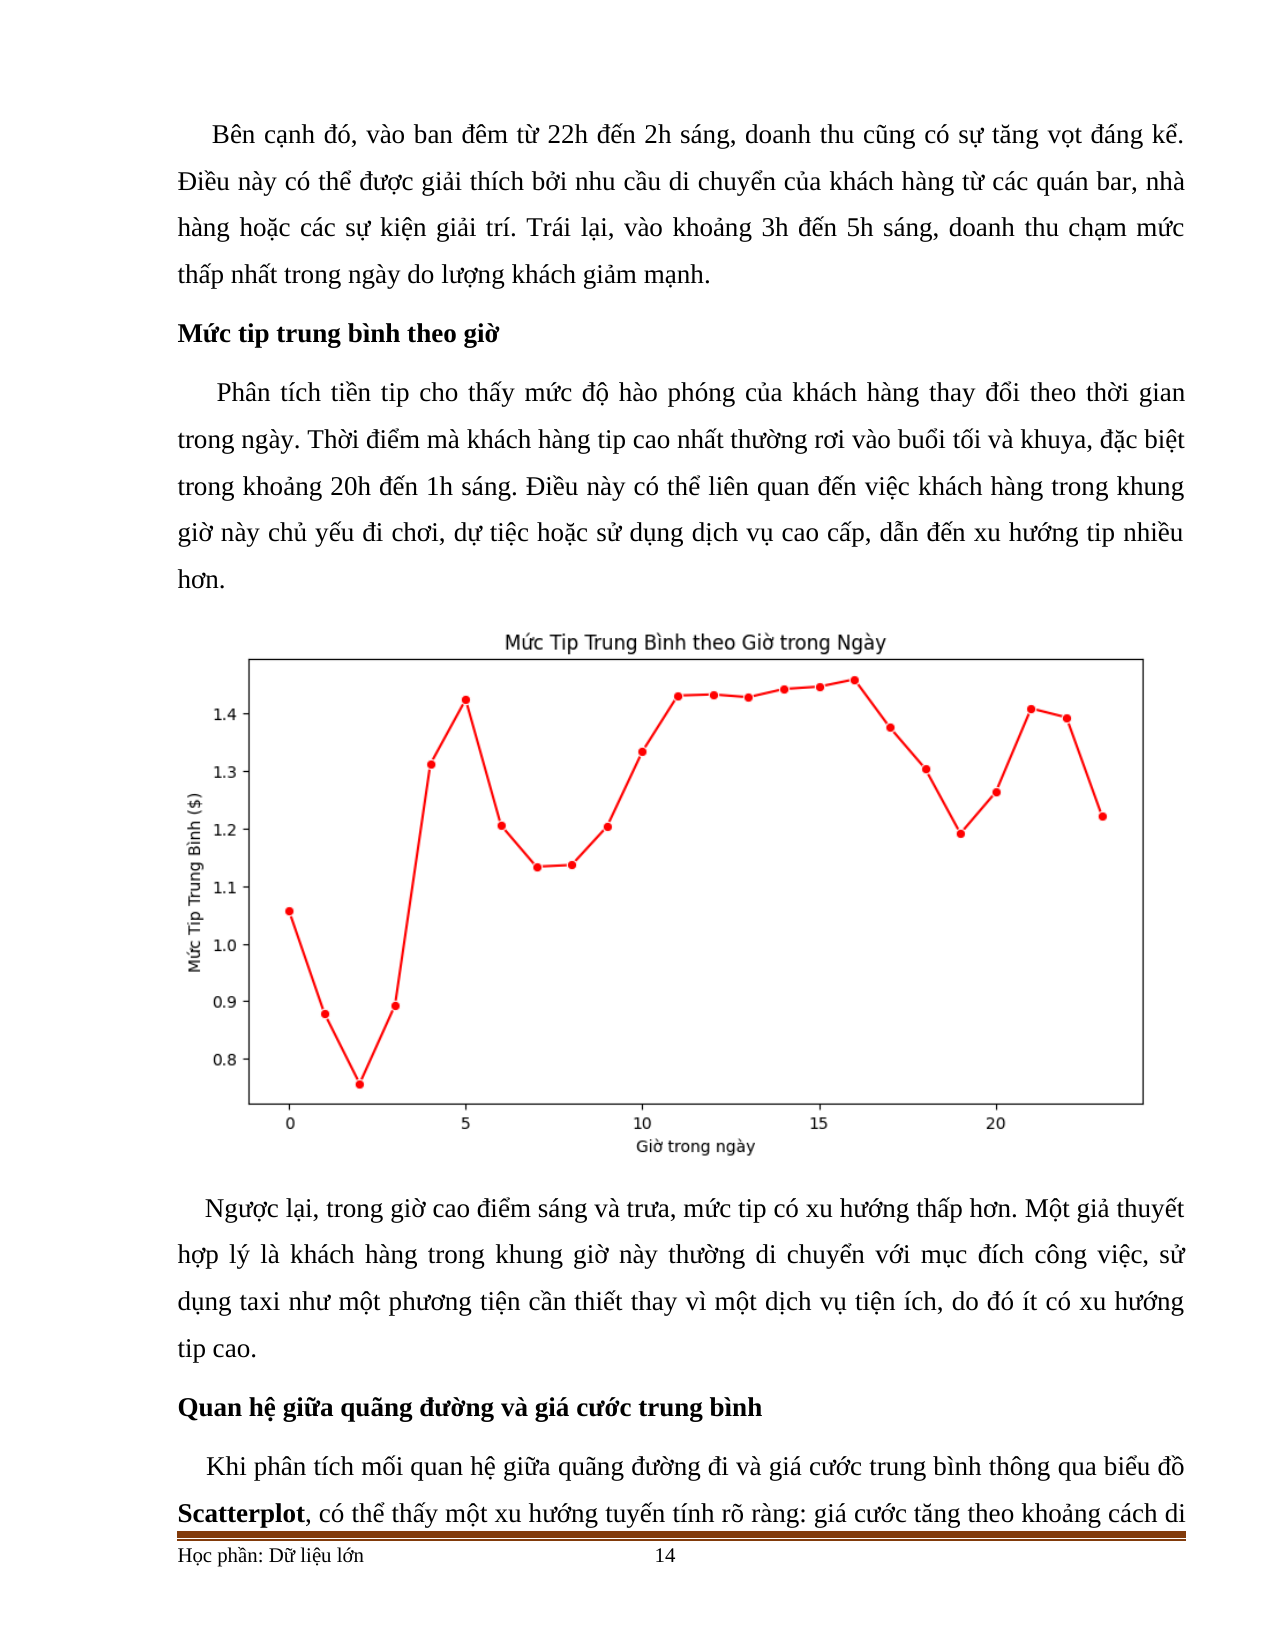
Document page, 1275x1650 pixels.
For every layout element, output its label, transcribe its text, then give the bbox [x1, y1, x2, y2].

picture [177, 622, 1153, 1166]
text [177, 1450, 1186, 1528]
text Mức tip trung bình theo giờ [177, 317, 1186, 348]
text Bên cạnh đó, vào ban đêm từ 22h đến 2h sáng, doanh thu cũng có sự tăng vọt đáng kể. Điều này có thể được giải thích bởi nhu cầu di chuyển của khách hàng từ các quán bar, nhà hàng hoặc các sự kiện giải trí. Trái lại, vào khoảng 3h đến 5h sáng, doanh thu chạm mức thấp nhất trong ngày do lượng khách giảm mạnh. [177, 118, 1186, 289]
text Quan hệ giữa quãng đường và giá cước trung bình [177, 1391, 1186, 1422]
text Ngược lại, trong giờ cao điểm sáng và trưa, mức tip có xu hướng thấp hơn. Một giả thuyết hợp lý là khách hàng trong khung giờ này thường di chuyển với mục đích công việc, sử dụng taxi như một phương tiện cần thiết thay vì một dịch vụ tiện ích, do đó ít có xu hướng tip cao. [177, 1192, 1186, 1363]
text Phân tích tiền tip cho thấy mức độ hào phóng của khách hàng thay đổi theo thời gian trong ngày. Thời điểm mà khách hàng tip cao nhất thường rơi vào buổi tối và khuya, đặc biệt trong khoảng 20h đến 1h sáng. Điều này có thể liên quan đến việc khách hàng trong khung giờ này chủ yếu đi chơi, dự tiệc hoặc sử dụng dịch vụ cao cấp, dẫn đến xu hướng tip nhiều hơn. [177, 376, 1186, 594]
